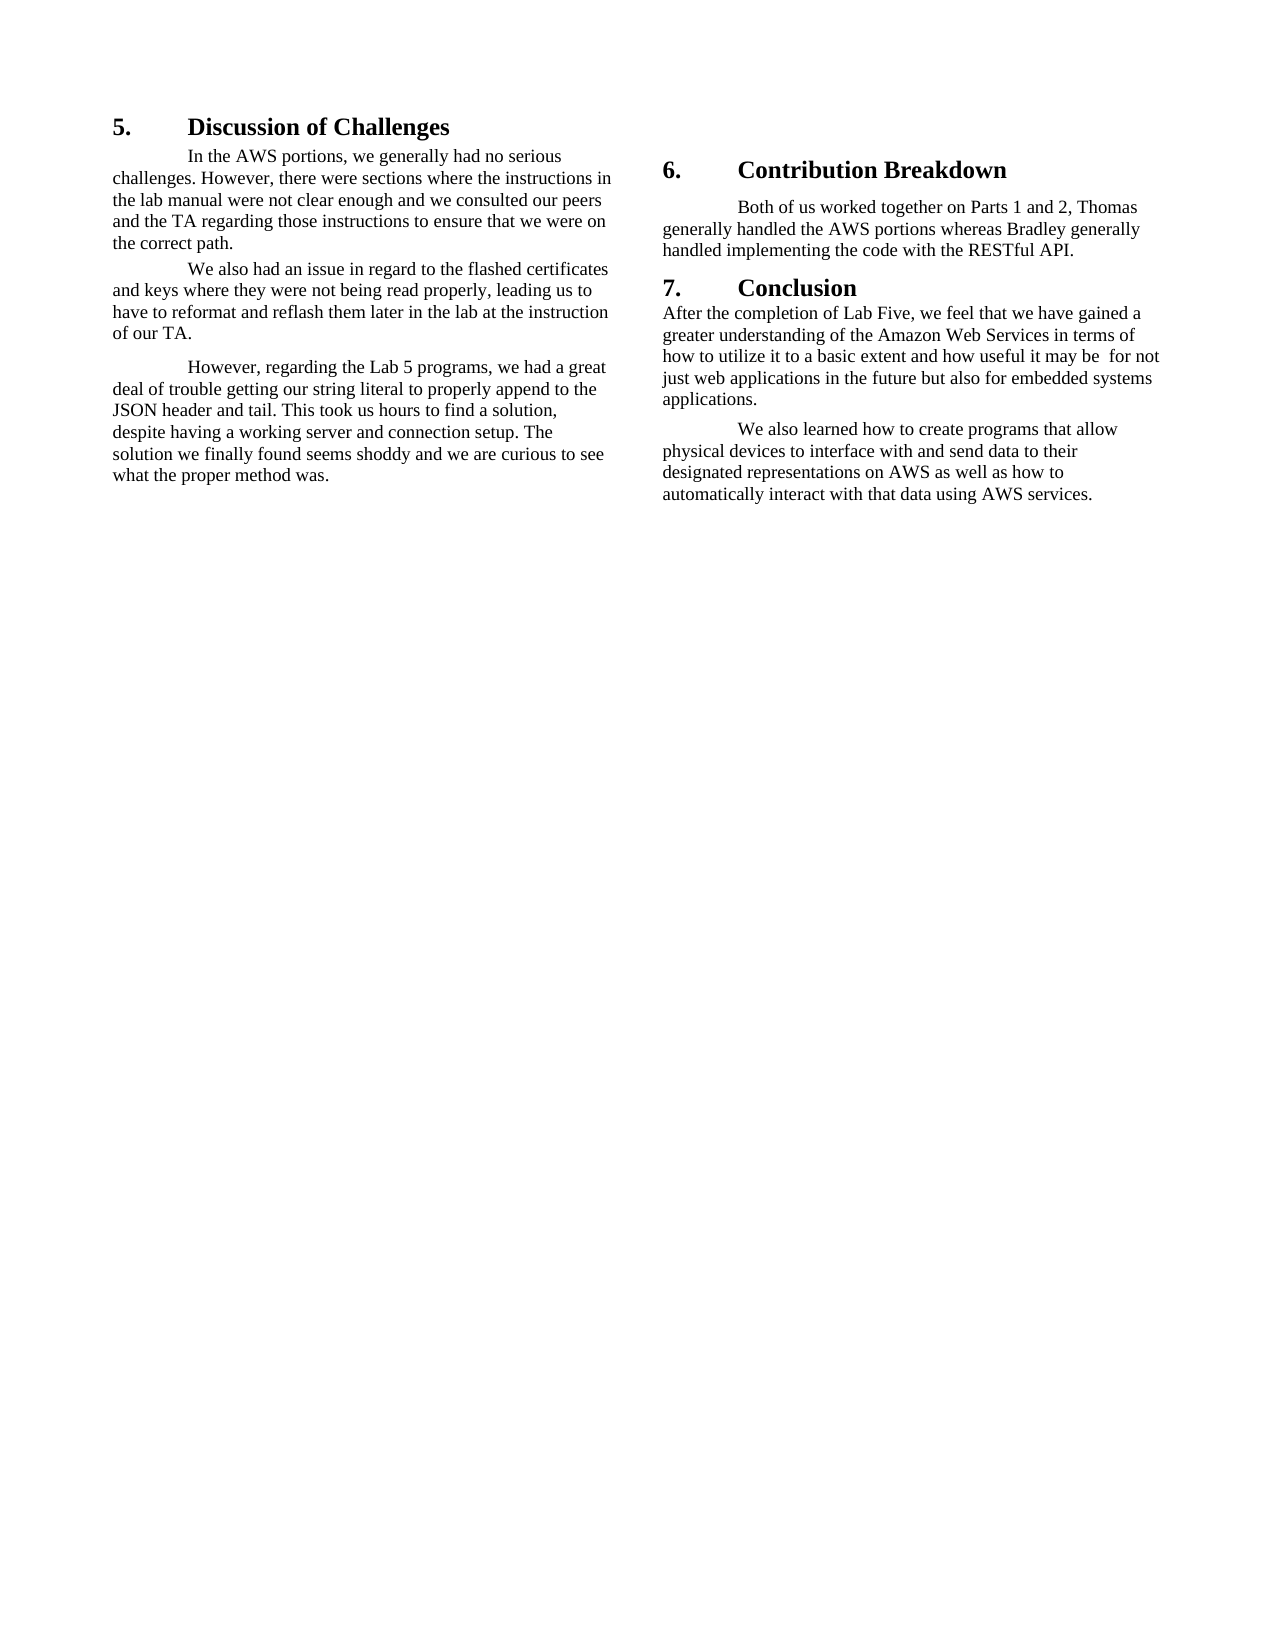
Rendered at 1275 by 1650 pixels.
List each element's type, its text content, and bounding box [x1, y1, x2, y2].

subtitle In the AWS portions, we generally had no serious challenges. However, there were sections where the instructions in the lab manual were not clear enough and we consulted our peers and the TA regarding those instructions to ensure that we were on the correct path. [112, 145, 613, 253]
list After the completion of Lab Five, we feel that we have gained a greater understanding of the Amazon Web Services in terms of how to utilize it to a basic extent and how useful it may be for not just web applications in the future but also for embedded systems applications. [662, 302, 1162, 410]
subtitle We also had an issue in regard to the flashed certificates and keys where they were not being read properly, leading us to have to reformat and reflash them later in the lab at the instruction of our TA. [112, 257, 613, 344]
subtitle Conclusion [662, 273, 1162, 302]
subtitle However, regarding the Lab 5 programs, we had a great deal of trouble getting our string literal to properly append to the JSON header and tail. This took us hours to find a solution, despite having a working server and connection setup. The solution we finally found seems shoddy and we are curious to see what the proper method was. [112, 356, 613, 486]
subtitle Discussion of Challenges [112, 112, 613, 141]
subtitle Contribution Breakdown [662, 155, 1162, 184]
subtitle Both of us worked together on Parts 1 and 2, Thomas generally handled the AWS portions whereas Bradley generally handled implementing the code with the RESTful API. [662, 196, 1162, 261]
list We also learned how to create programs that allow physical devices to interface with and send data to their designated representations on AWS as well as how to automatically interact with that data using AWS services. [662, 418, 1162, 504]
